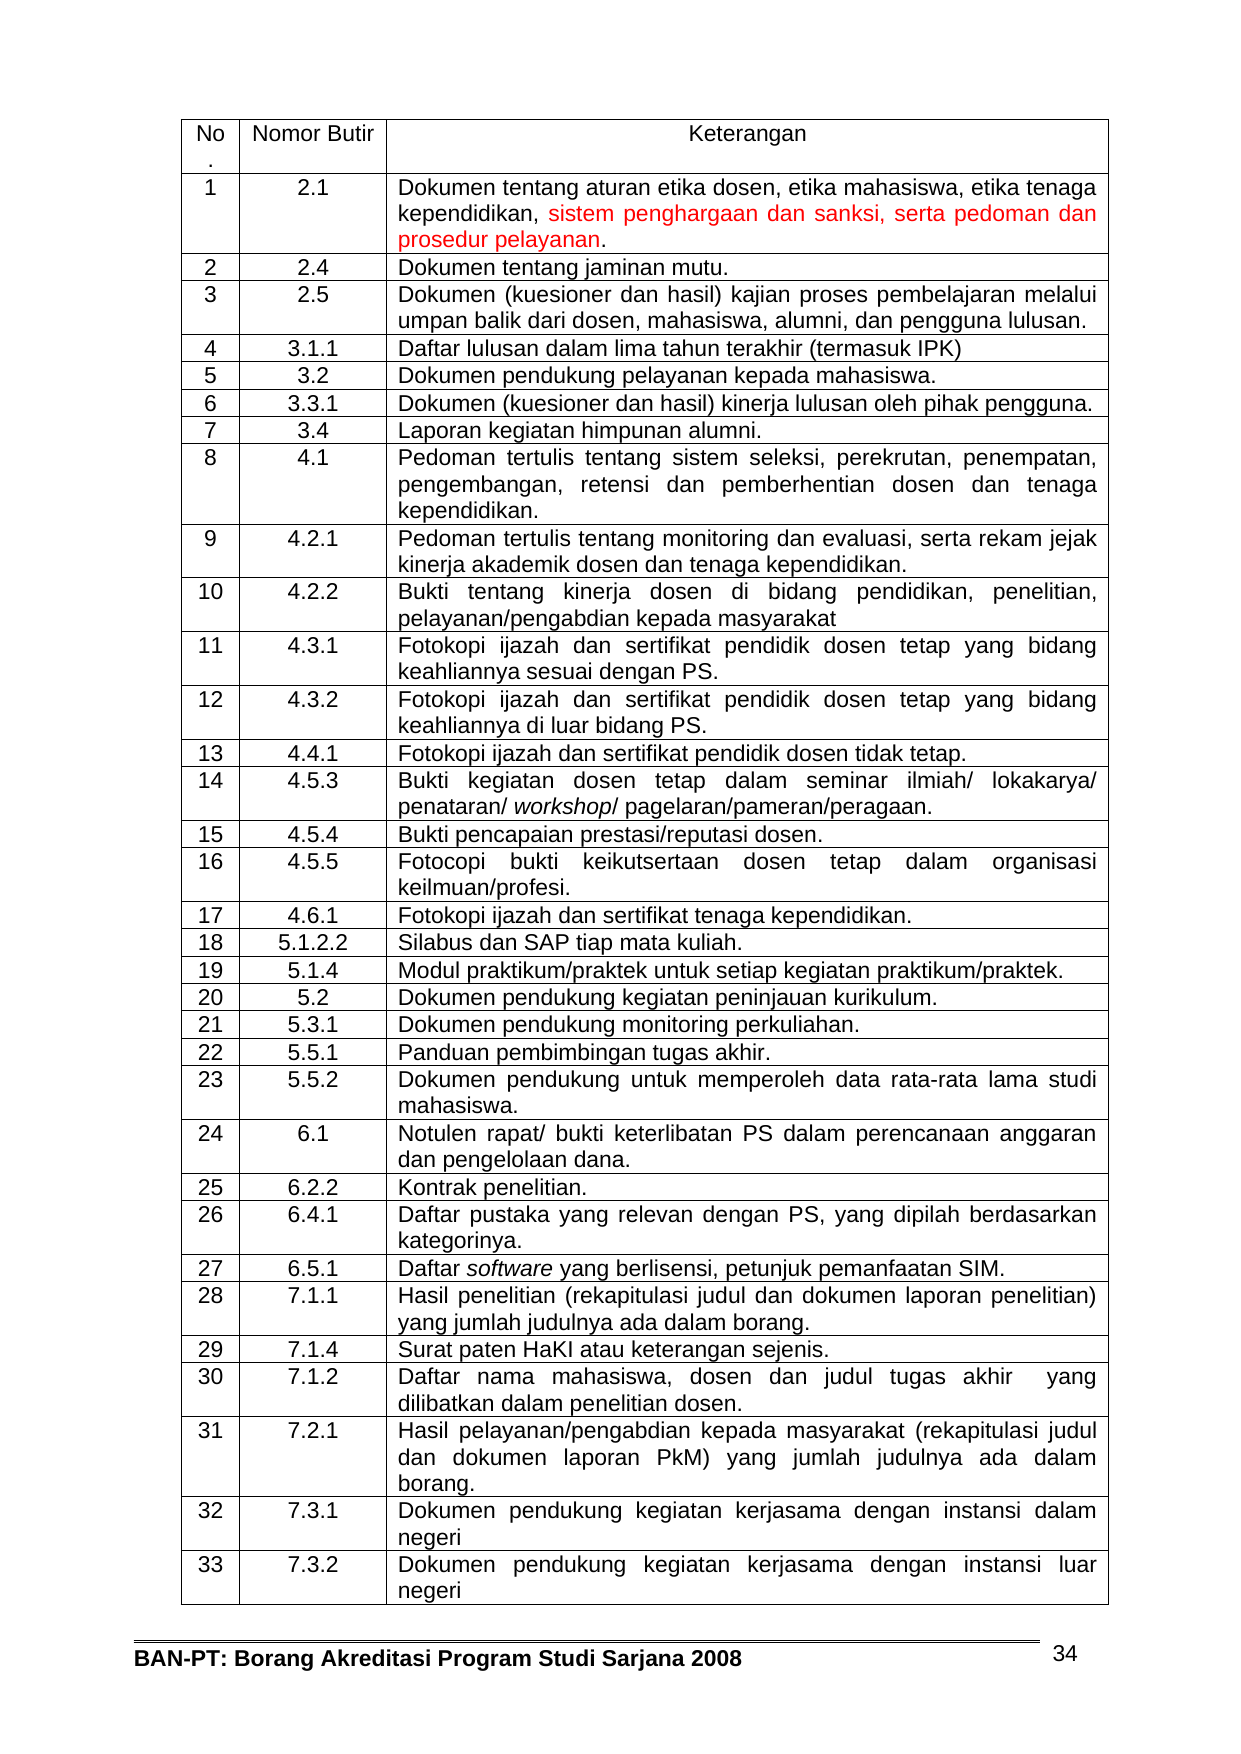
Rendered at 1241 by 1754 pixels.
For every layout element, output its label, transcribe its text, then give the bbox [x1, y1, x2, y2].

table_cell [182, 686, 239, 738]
table_cell 4.2.1 [240, 525, 386, 577]
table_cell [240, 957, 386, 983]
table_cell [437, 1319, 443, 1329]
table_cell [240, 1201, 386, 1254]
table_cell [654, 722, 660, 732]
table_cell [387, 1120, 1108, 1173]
table_cell 4.1 [240, 444, 386, 523]
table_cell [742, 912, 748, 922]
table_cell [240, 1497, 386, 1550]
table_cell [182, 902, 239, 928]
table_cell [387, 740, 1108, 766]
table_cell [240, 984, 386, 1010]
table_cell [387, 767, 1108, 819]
table_cell 3.2 [240, 362, 386, 388]
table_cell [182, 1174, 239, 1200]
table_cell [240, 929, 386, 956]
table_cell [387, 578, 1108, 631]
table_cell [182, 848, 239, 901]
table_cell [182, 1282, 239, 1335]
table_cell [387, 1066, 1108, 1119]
table_cell 3.3.1 [240, 390, 386, 416]
table_cell Pedoman tertulis tentang sistem seleksi, perekrutan, penempatan, pengembangan, retensi dan pemberhentian dosen dan tenaga kependidikan. [387, 444, 1108, 523]
table_cell Dokumen (kuesioner dan hasil) kinerja lulusan oleh pihak pengguna. [387, 390, 1108, 416]
table_cell 6 [182, 390, 239, 416]
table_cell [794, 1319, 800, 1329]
table_cell Dokumen (kuesioner dan hasil) kajian proses pembelajaran melalui umpan balik dari dosen, mahasiswa, alumni, dan pengguna lulusan. [387, 281, 1108, 334]
table_cell Dokumen pendukung pelayanan kepada mahasiswa. [387, 362, 1108, 388]
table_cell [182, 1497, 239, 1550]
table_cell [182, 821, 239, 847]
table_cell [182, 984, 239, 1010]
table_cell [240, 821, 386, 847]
table_header No. [182, 120, 239, 172]
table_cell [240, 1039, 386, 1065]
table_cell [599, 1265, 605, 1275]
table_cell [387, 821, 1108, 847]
table_cell 8 [182, 444, 239, 523]
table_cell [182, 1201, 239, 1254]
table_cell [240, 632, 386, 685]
table_cell 2.4 [240, 254, 386, 280]
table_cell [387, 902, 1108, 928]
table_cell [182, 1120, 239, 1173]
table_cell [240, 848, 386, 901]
table_cell Dokumen tentang jaminan mutu. [387, 254, 1108, 280]
table_cell 2.5 [240, 281, 386, 334]
table_cell 1 [182, 174, 239, 253]
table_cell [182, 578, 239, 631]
table_cell 2 [182, 254, 239, 280]
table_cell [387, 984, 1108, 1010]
table_cell Daftar lulusan dalam lima tahun terakhir (termasuk IPK) [387, 335, 1108, 361]
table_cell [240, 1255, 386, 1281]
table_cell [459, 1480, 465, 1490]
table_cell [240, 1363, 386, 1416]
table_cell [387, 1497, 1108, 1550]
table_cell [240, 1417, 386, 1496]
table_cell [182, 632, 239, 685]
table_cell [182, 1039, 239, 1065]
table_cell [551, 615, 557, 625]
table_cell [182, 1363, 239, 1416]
table_cell 9 [182, 525, 239, 577]
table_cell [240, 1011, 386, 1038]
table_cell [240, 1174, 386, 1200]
table_cell 3.1.1 [240, 335, 386, 361]
table_header Keterangan [387, 120, 1108, 172]
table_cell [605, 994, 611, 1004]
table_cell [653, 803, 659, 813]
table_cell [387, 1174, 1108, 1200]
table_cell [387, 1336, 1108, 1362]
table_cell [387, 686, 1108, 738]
table_cell 2.1 [240, 174, 386, 253]
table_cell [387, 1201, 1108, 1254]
table_cell 7 [182, 417, 239, 443]
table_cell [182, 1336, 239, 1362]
table_cell 5 [182, 362, 239, 388]
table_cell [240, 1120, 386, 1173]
table_header Nomor Butir [240, 120, 386, 172]
table_cell Laporan kegiatan himpunan alumni. [387, 417, 1108, 443]
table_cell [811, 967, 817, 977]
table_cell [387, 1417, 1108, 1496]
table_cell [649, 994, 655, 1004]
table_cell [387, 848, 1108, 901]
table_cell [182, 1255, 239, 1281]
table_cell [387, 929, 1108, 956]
table_cell 3 [182, 281, 239, 334]
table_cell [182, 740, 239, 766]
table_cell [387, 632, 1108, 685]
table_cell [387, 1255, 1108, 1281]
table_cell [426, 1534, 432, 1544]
table_cell 3.4 [240, 417, 386, 443]
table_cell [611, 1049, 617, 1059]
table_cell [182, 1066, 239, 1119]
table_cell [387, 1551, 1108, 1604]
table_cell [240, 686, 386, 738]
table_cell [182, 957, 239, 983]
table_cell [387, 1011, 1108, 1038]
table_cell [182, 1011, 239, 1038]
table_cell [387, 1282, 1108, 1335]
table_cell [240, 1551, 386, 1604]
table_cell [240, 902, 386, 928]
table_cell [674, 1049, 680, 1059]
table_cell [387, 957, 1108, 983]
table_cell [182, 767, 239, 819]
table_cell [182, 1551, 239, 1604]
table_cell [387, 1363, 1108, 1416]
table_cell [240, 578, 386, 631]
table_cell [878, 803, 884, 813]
table_cell Dokumen tentang aturan etika dosen, etika mahasiswa, etika tenaga kependidikan, sistem penghargaan dan sanksi, serta pedoman dan prosedur pelayanan. [387, 174, 1108, 253]
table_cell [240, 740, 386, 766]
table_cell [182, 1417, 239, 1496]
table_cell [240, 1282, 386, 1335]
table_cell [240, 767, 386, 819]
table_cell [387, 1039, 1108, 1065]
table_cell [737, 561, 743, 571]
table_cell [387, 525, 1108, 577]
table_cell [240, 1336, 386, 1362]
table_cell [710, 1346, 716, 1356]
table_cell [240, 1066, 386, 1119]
table_cell 4 [182, 335, 239, 361]
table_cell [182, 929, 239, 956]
